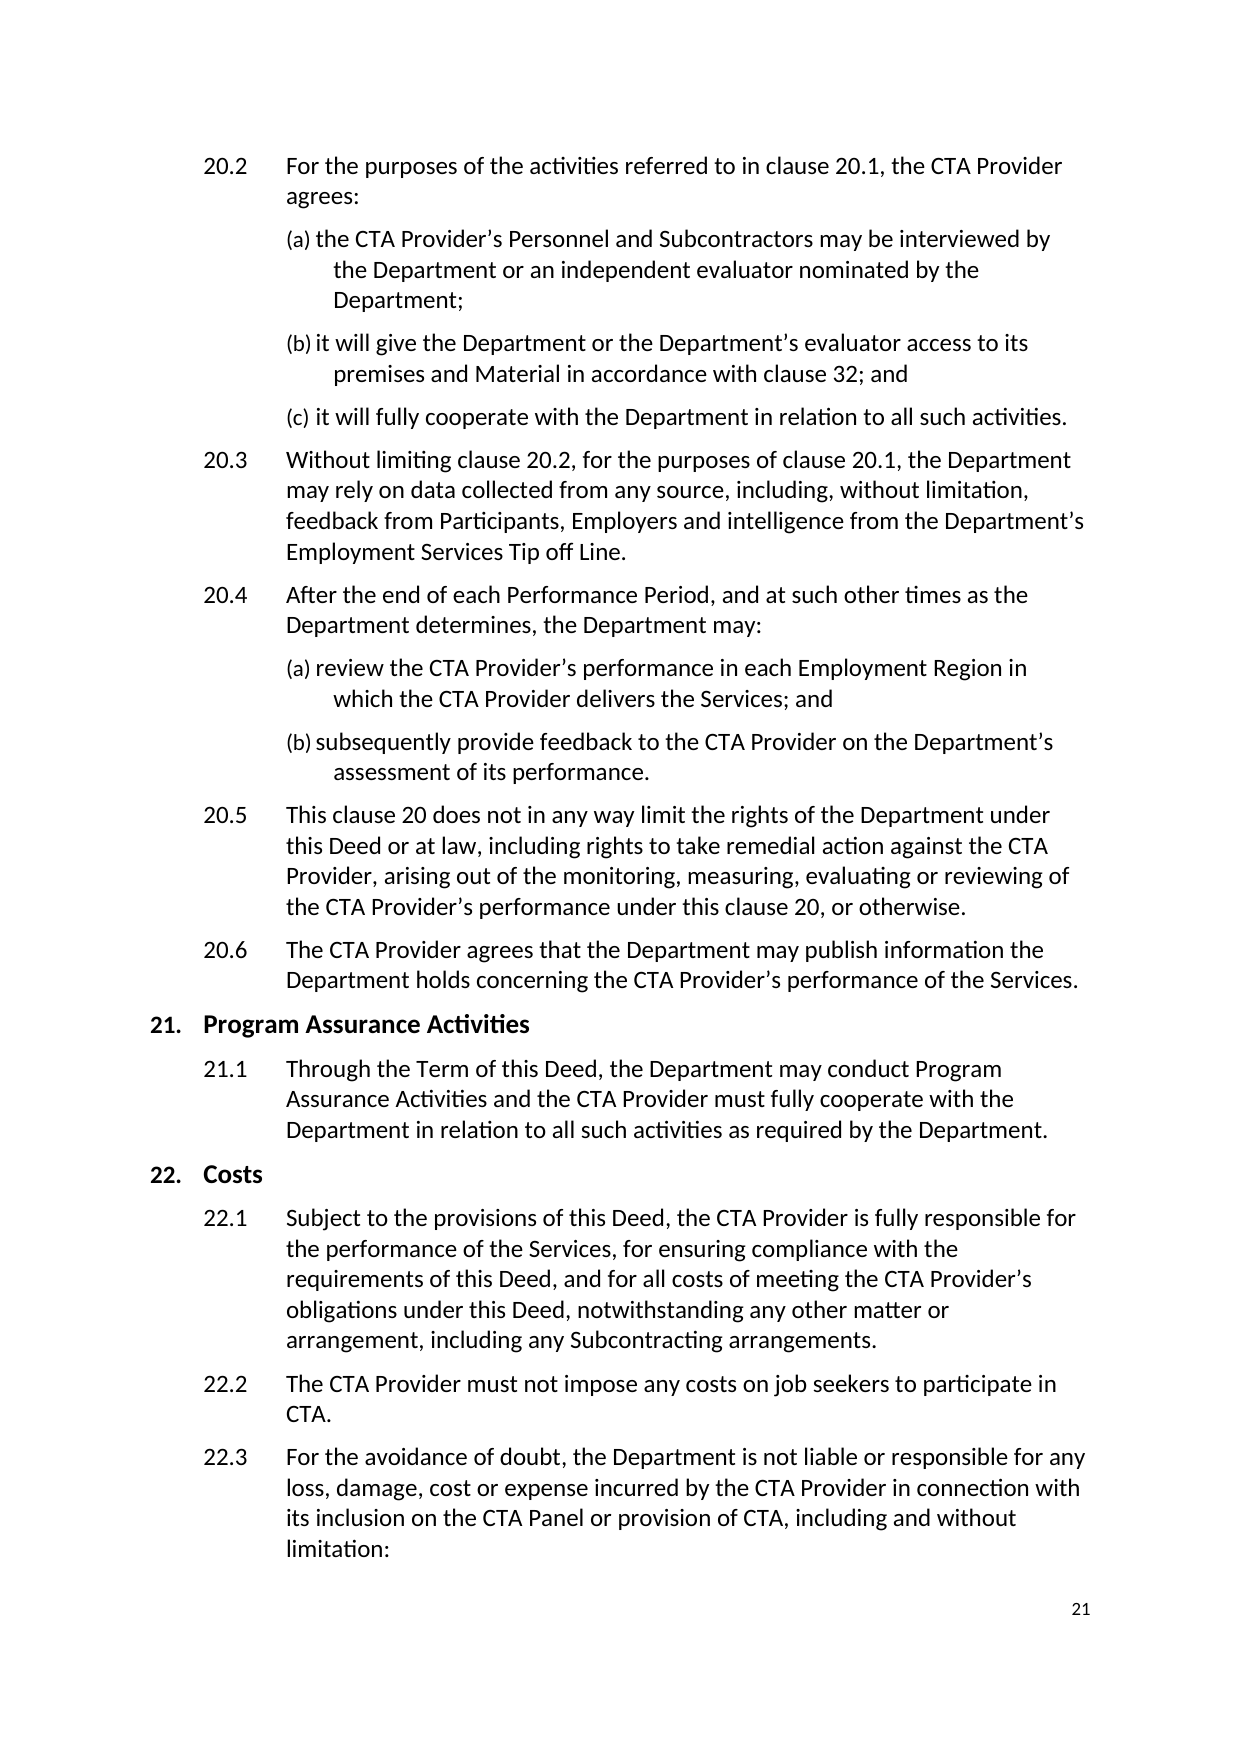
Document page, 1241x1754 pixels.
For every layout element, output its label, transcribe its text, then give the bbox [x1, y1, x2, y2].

list review the CTA Provider’s performance in each Employment Region in which the CTA Provider delivers the Services; and [286, 652, 1090, 713]
list it will give the Department or the Department’s evaluator access to its premises and Material in accordance with clause 32; and [286, 328, 1090, 389]
text For the purposes of the activities referred to in clause 20.1, the CTA Provider agrees: [203, 150, 1090, 211]
text Costs [150, 1157, 1090, 1190]
text Through the Term of this Deed, the Department may conduct Program Assurance Activities and the CTA Provider must fully cooperate with the Department in relation to all such activities as required by the Department. [203, 1053, 1090, 1144]
text Program Assurance Activities [150, 1007, 1090, 1041]
text The CTA Provider agrees that the Department may publish information the Department holds concerning the CTA Provider’s performance of the Services. [203, 934, 1090, 995]
list it will fully cooperate with the Department in relation to all such activities. [286, 401, 1090, 432]
text For the avoidance of doubt, the Department is not liable or responsible for any loss, damage, cost or expense incurred by the CTA Provider in connection with its inclusion on the CTA Panel or provision of CTA, including and without limitation: [203, 1441, 1090, 1563]
list the CTA Provider’s Personnel and Subcontractors may be interviewed by the Department or an independent evaluator nominated by the Department; [286, 223, 1090, 315]
text The CTA Provider must not impose any costs on job seekers to participate in CTA. [203, 1368, 1090, 1429]
list subsequently provide feedback to the CTA Provider on the Department’s assessment of its performance. [286, 726, 1090, 787]
text This clause 20 does not in any way limit the rights of the Department under this Deed or at law, including rights to take remedial action against the CTA Provider, arising out of the monitoring, measuring, evaluating or reviewing of the CTA Provider’s performance under this clause 20, or otherwise. [203, 799, 1090, 921]
text After the end of each Performance Period, and at such other times as the Department determines, the Department may: [203, 579, 1090, 640]
text Subject to the provisions of this Deed, the CTA Provider is fully responsible for the performance of the Services, for ensuring compliance with the requirements of this Deed, and for all costs of meeting the CTA Provider’s obligations under this Deed, notwithstanding any other matter or arrangement, including any Subcontracting arrangements. [203, 1203, 1090, 1355]
text Without limiting clause 20.2, for the purposes of clause 20.1, the Department may rely on data collected from any source, including, without limitation, feedback from Participants, Employers and intelligence from the Department’s Employment Services Tip off Line. [203, 444, 1090, 566]
